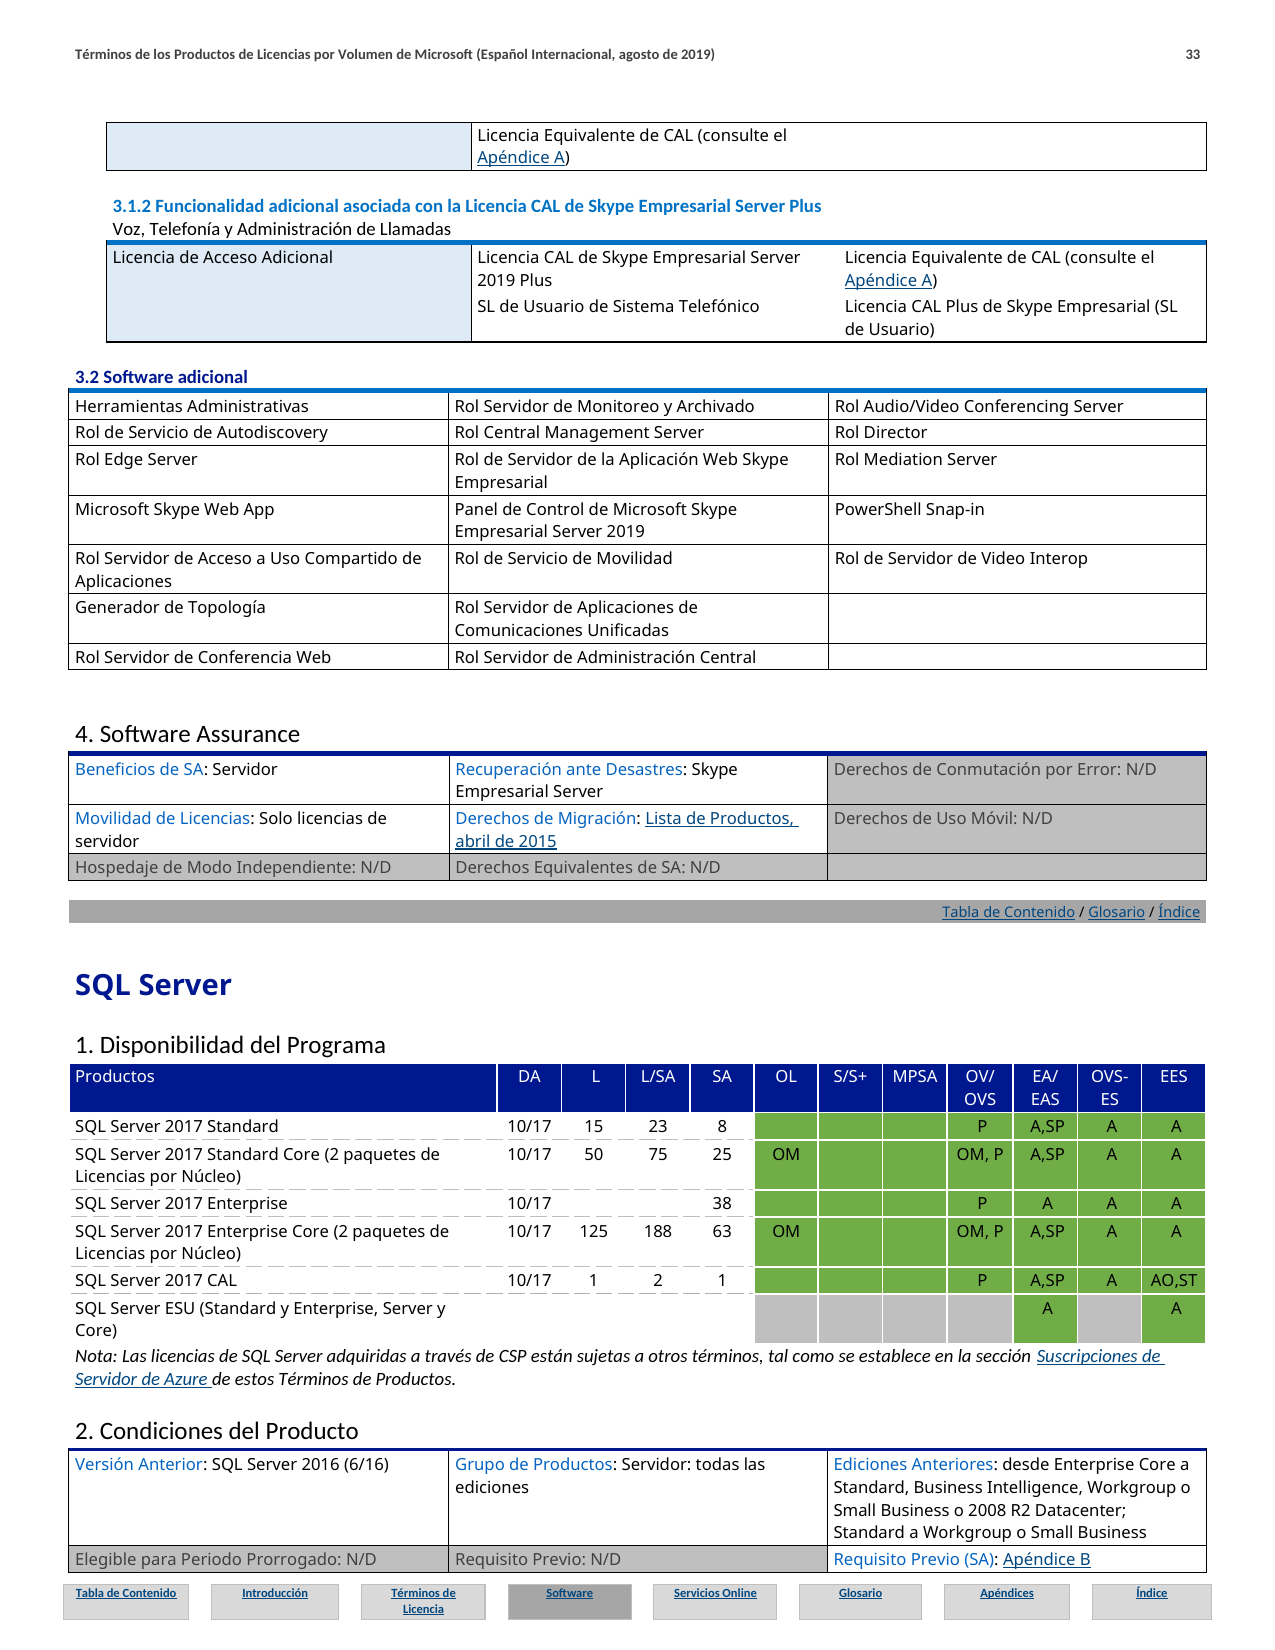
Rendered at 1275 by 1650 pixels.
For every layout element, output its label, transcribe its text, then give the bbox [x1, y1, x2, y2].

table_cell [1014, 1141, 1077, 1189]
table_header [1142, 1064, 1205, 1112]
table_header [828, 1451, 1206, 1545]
subtitle 3.1.2 Funcionalidad adicional asociada con la Licencia CAL de Skype Empresarial Server Plus [112, 194, 1200, 217]
list 4. Software Assurance [75, 718, 1200, 749]
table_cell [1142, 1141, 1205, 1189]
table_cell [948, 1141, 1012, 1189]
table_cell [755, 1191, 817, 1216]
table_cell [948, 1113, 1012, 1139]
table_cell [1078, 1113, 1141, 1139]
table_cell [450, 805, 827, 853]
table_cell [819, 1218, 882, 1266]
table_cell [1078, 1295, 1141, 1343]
list 2. Condiciones del Producto [75, 1416, 1200, 1446]
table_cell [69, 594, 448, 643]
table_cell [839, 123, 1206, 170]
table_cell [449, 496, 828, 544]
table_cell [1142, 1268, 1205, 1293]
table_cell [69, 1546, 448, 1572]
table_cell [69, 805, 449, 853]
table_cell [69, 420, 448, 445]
list 1. Disponibilidad del Programa [75, 1029, 1200, 1060]
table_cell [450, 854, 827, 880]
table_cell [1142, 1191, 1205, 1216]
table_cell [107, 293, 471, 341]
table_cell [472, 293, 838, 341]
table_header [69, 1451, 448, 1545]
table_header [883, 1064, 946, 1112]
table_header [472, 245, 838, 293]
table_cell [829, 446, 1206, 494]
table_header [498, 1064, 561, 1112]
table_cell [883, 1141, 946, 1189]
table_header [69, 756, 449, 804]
list Voz, Telefonía y Administración de Llamadas [112, 217, 1200, 240]
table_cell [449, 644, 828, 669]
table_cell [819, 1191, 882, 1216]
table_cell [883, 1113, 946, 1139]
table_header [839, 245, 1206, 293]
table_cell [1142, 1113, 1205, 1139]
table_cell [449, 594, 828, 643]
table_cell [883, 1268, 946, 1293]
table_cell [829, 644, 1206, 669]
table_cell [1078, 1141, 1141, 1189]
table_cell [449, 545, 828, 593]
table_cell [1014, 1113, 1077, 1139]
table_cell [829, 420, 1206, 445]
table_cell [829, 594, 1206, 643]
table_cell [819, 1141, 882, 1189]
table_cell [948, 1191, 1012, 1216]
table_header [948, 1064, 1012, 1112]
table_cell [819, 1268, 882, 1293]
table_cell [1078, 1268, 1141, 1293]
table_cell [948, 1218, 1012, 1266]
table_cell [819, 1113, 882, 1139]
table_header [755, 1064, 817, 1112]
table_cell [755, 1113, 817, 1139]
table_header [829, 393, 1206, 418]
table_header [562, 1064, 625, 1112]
subtitle 3.2 Software adicional [75, 365, 1200, 388]
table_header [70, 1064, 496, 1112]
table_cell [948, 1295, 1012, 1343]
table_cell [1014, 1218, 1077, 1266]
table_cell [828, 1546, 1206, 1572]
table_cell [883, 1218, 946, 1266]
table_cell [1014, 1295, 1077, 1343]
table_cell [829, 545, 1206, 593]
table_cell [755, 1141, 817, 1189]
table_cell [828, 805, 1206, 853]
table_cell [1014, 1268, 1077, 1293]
list Nota: Las licencias de SQL Server adquiridas a través de CSP están sujetas a otros términos, tal como se establece en la sección Suscripciones de Servidor de Azure de estos Términos de Productos. [75, 1345, 1200, 1391]
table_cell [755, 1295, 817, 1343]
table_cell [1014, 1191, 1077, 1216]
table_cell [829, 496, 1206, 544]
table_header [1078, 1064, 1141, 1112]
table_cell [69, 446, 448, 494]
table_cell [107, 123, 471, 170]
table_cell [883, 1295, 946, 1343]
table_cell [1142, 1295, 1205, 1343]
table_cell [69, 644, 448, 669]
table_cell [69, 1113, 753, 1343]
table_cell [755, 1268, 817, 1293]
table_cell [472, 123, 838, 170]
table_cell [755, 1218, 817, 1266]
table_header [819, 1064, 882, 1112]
subtitle SQL Server [75, 965, 1200, 1004]
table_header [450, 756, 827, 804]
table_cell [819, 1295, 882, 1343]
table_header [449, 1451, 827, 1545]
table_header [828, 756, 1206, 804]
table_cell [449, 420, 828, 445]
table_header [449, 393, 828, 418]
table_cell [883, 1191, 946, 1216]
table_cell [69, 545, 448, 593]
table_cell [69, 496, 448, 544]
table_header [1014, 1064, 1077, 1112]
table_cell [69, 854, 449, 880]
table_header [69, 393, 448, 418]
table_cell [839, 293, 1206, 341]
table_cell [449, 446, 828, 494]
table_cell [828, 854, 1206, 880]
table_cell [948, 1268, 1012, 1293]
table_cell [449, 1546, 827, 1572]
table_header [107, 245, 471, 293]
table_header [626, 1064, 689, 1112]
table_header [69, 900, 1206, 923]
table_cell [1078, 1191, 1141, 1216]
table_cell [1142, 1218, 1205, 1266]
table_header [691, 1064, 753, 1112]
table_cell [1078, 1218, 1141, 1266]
